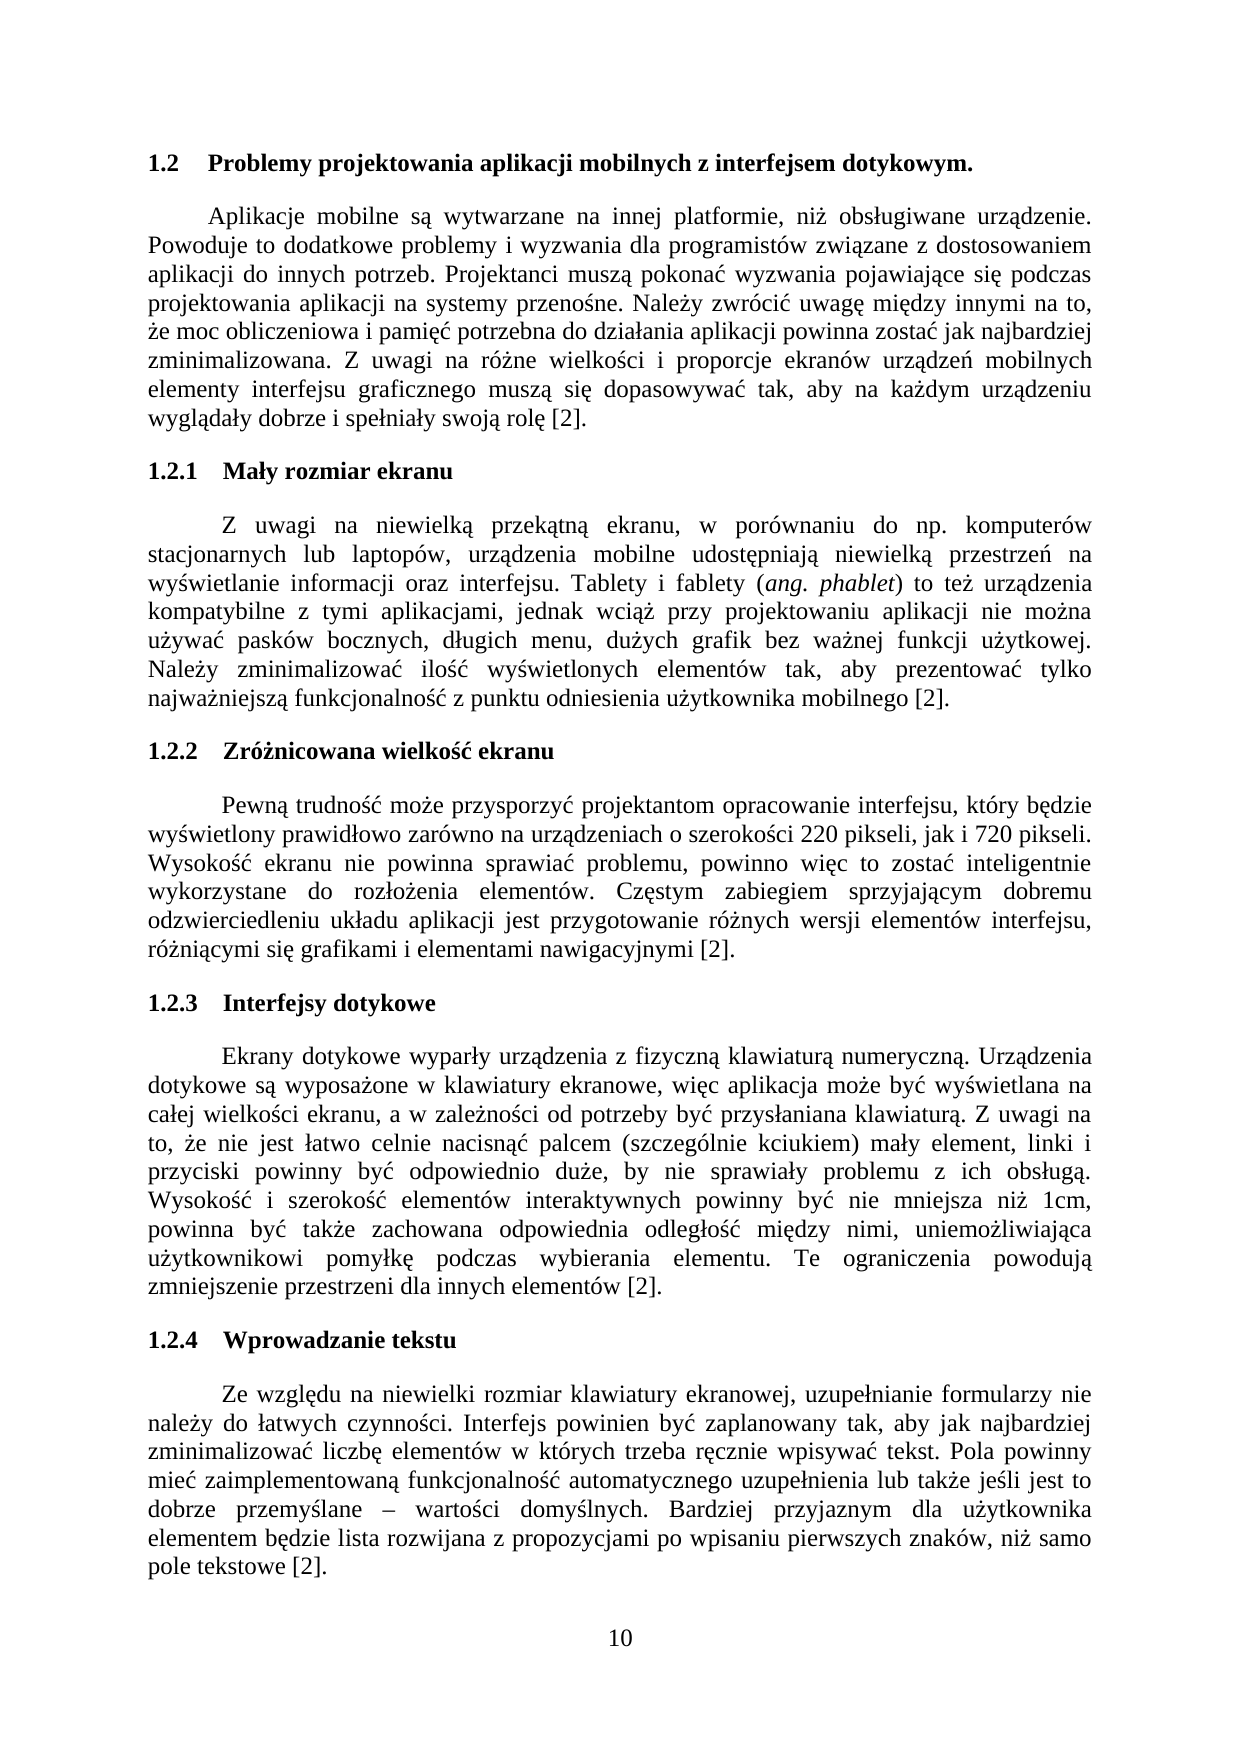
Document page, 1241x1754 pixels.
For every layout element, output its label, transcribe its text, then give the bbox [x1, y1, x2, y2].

text Aplikacje mobilne są wytwarzane na innej platformie, niż obsługiwane urządzenie. Powoduje to dodatkowe problemy i wyzwania dla programistów związane z dostosowaniem aplikacji do innych potrzeb. Projektanci muszą pokonać wyzwania pojawiające się podczas projektowania aplikacji na systemy przenośne. Należy zwrócić uwagę między innymi na to, że moc obliczeniowa i pamięć potrzebna do działania aplikacji powinna zostać jak najbardziej zminimalizowana. Z uwagi na różne wielkości i proporcje ekranów urządzeń mobilnych elementy interfejsu graficznego muszą się dopasowywać tak, aby na każdym urządzeniu wyglądały dobrze i spełniały swoją rolę [2]. [148, 201, 1093, 431]
text Ze względu na niewielki rozmiar klawiatury ekranowej, uzupełnianie formularzy nie należy do łatwych czynności. Interfejs powinien być zaplanowany tak, aby jak najbardziej zminimalizować liczbę elementów w których trzeba ręcznie wpisywać tekst. Pola powinny mieć zaimplementowaną funkcjonalność automatycznego uzupełnienia lub także jeśli jest to dobrze przemyślane – wartości domyślnych. Bardziej przyjaznym dla użytkownika elementem będzie lista rozwijana z propozycjami po wpisaniu pierwszych znaków, niż samo pole tekstowe [2]. [148, 1379, 1093, 1580]
text Pewną trudność może przysporzyć projektantom opracowanie interfejsu, który będzie wyświetlony prawidłowo zarówno na urządzeniach o szerokości 220 pikseli, jak i 720 pikseli. Wysokość ekranu nie powinna sprawiać problemu, powinno więc to zostać inteligentnie wykorzystane do rozłożenia elementów. Częstym zabiegiem sprzyjającym dobremu odzwierciedleniu układu aplikacji jest przygotowanie różnych wersji elementów interfejsu, różniącymi się grafikami i elementami nawigacyjnymi [2]. [148, 790, 1093, 963]
text Z uwagi na niewielką przekątną ekranu, w porównaniu do np. komputerów stacjonarnych lub laptopów, urządzenia mobilne udostępniają niewielką przestrzeń na wyświetlanie informacji oraz interfejsu. Tablety i fablety (ang. phablet) to też urządzenia kompatybilne z tymi aplikacjami, jednak wciąż przy projektowaniu aplikacji nie można używać pasków bocznych, długich menu, dużych grafik bez ważnej funkcji użytkowej. Należy zminimalizować ilość wyświetlonych elementów tak, aby prezentować tylko najważniejszą funkcjonalność z punktu odniesienia użytkownika mobilnego [2]. [148, 510, 1093, 711]
subtitle Mały rozmiar ekranu [148, 456, 1093, 485]
subtitle Wprowadzanie tekstu [148, 1325, 1093, 1354]
subtitle Interfejsy dotykowe [148, 988, 1093, 1016]
subtitle Zróżnicowana wielkość ekranu [148, 736, 1093, 765]
subtitle Problemy projektowania aplikacji mobilnych z interfejsem dotykowym. [148, 148, 1093, 176]
text Ekrany dotykowe wyparły urządzenia z fizyczną klawiaturą numeryczną. Urządzenia dotykowe są wyposażone w klawiatury ekranowe, więc aplikacja może być wyświetlana na całej wielkości ekranu, a w zależności od potrzeby być przysłaniana klawiaturą. Z uwagi na to, że nie jest łatwo celnie nacisnąć palcem (szczególnie kciukiem) mały element, linki i przyciski powinny być odpowiednio duże, by nie sprawiały problemu z ich obsługą. Wysokość i szerokość elementów interaktywnych powinny być nie mniejsza niż 1cm, powinna być także zachowana odpowiednia odległość między nimi, uniemożliwiająca użytkownikowi pomyłkę podczas wybierania elementu. Te ograniczenia powodują zmniejszenie przestrzeni dla innych elementów [2]. [148, 1041, 1093, 1300]
